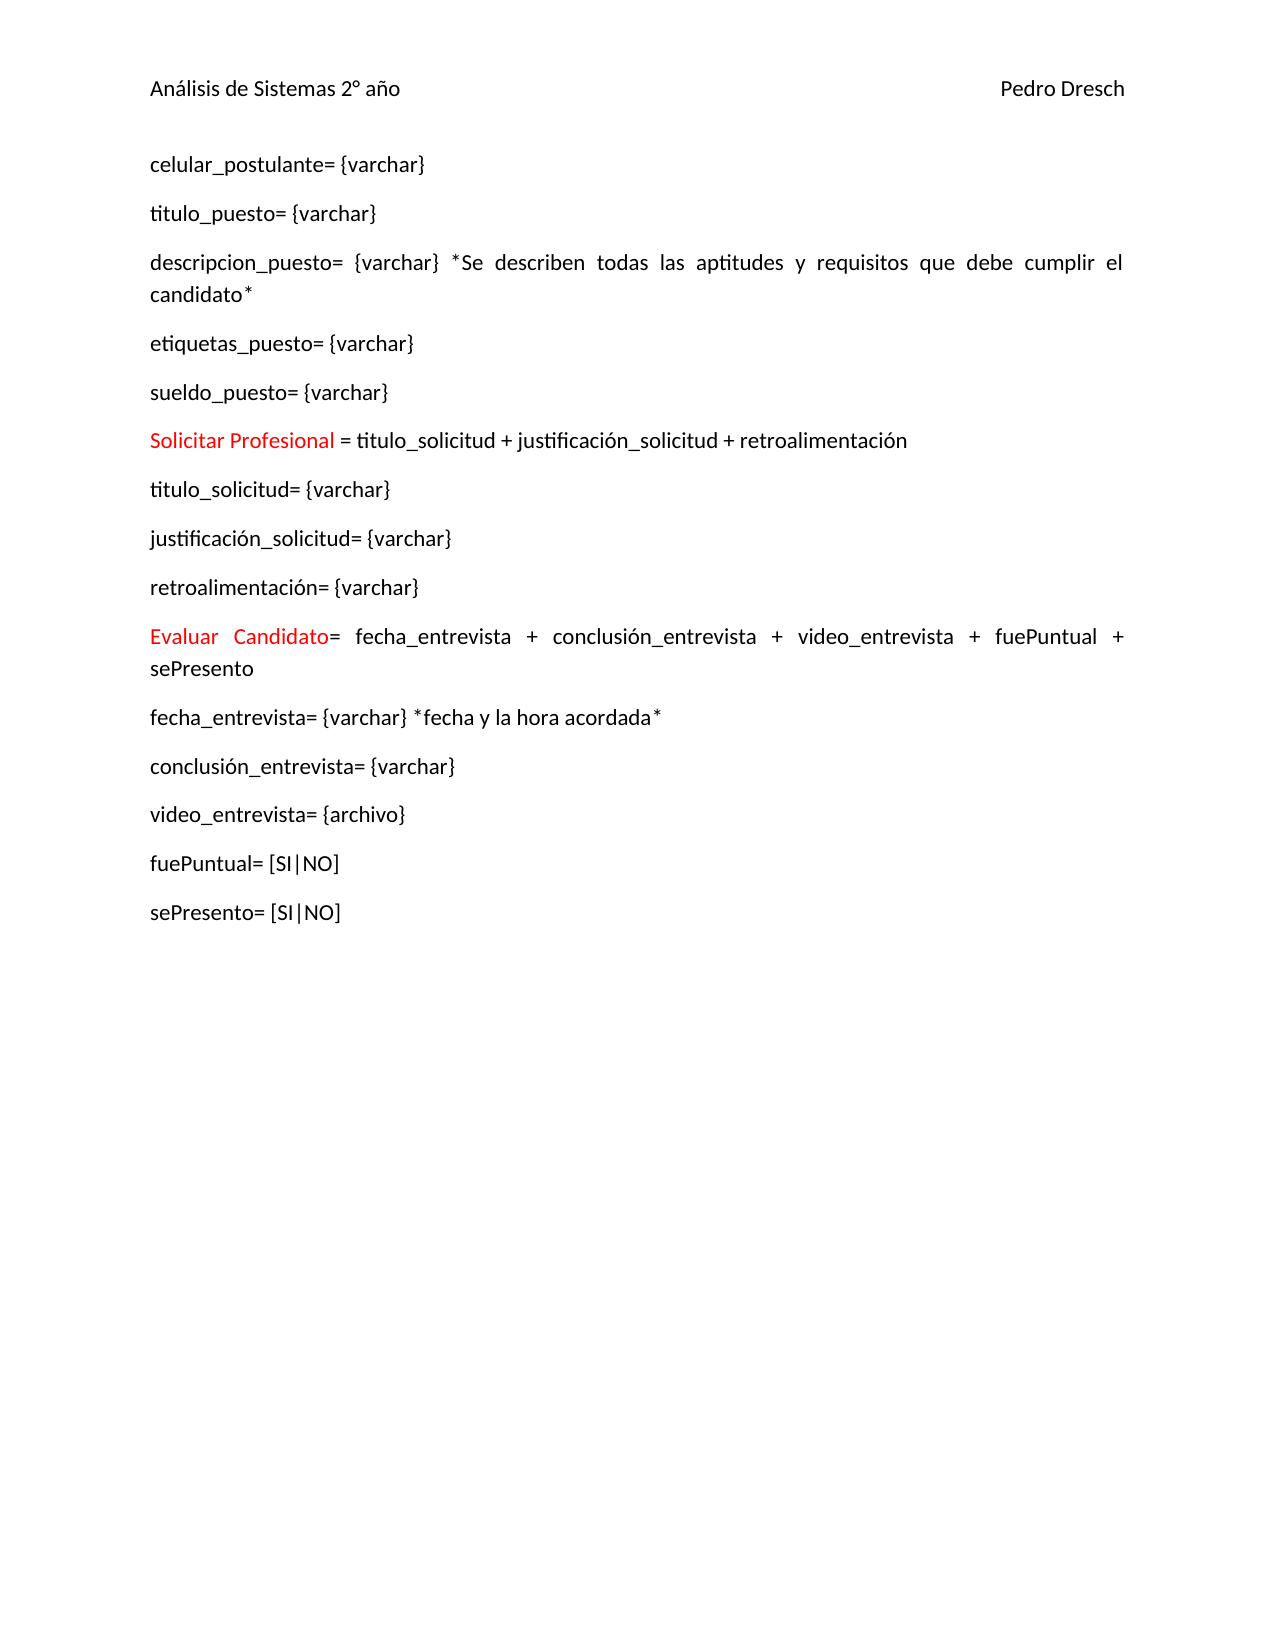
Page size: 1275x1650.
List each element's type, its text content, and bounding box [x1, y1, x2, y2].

text retroalimentación= {varchar} [150, 573, 1125, 601]
text etiquetas_puesto= {varchar} [150, 329, 1125, 357]
text titulo_puesto= {varchar} [150, 199, 1125, 227]
text video_entrevista= {archivo} [150, 801, 1125, 829]
text sePresento= [SI|NO] [150, 898, 1125, 926]
text celular_postulante= {varchar} [150, 150, 1125, 178]
text sueldo_puesto= {varchar} [150, 378, 1125, 406]
text conclusión_entrevista= {varchar} [150, 752, 1125, 780]
text Evaluar Candidato= fecha_entrevista + conclusión_entrevista + video_entrevista + fuePuntual + sePresento [150, 622, 1125, 682]
text justificación_solicitud= {varchar} [150, 524, 1125, 552]
text Solicitar Profesional = titulo_solicitud + justificación_solicitud + retroalimentación [150, 426, 1125, 454]
text descripcion_puesto= {varchar} *Se describen todas las aptitudes y requisitos que debe cumplir el candidato* [150, 248, 1125, 308]
text fecha_entrevista= {varchar} *fecha y la hora acordada* [150, 703, 1125, 731]
text titulo_solicitud= {varchar} [150, 475, 1125, 503]
text fuePuntual= [SI|NO] [150, 849, 1125, 877]
